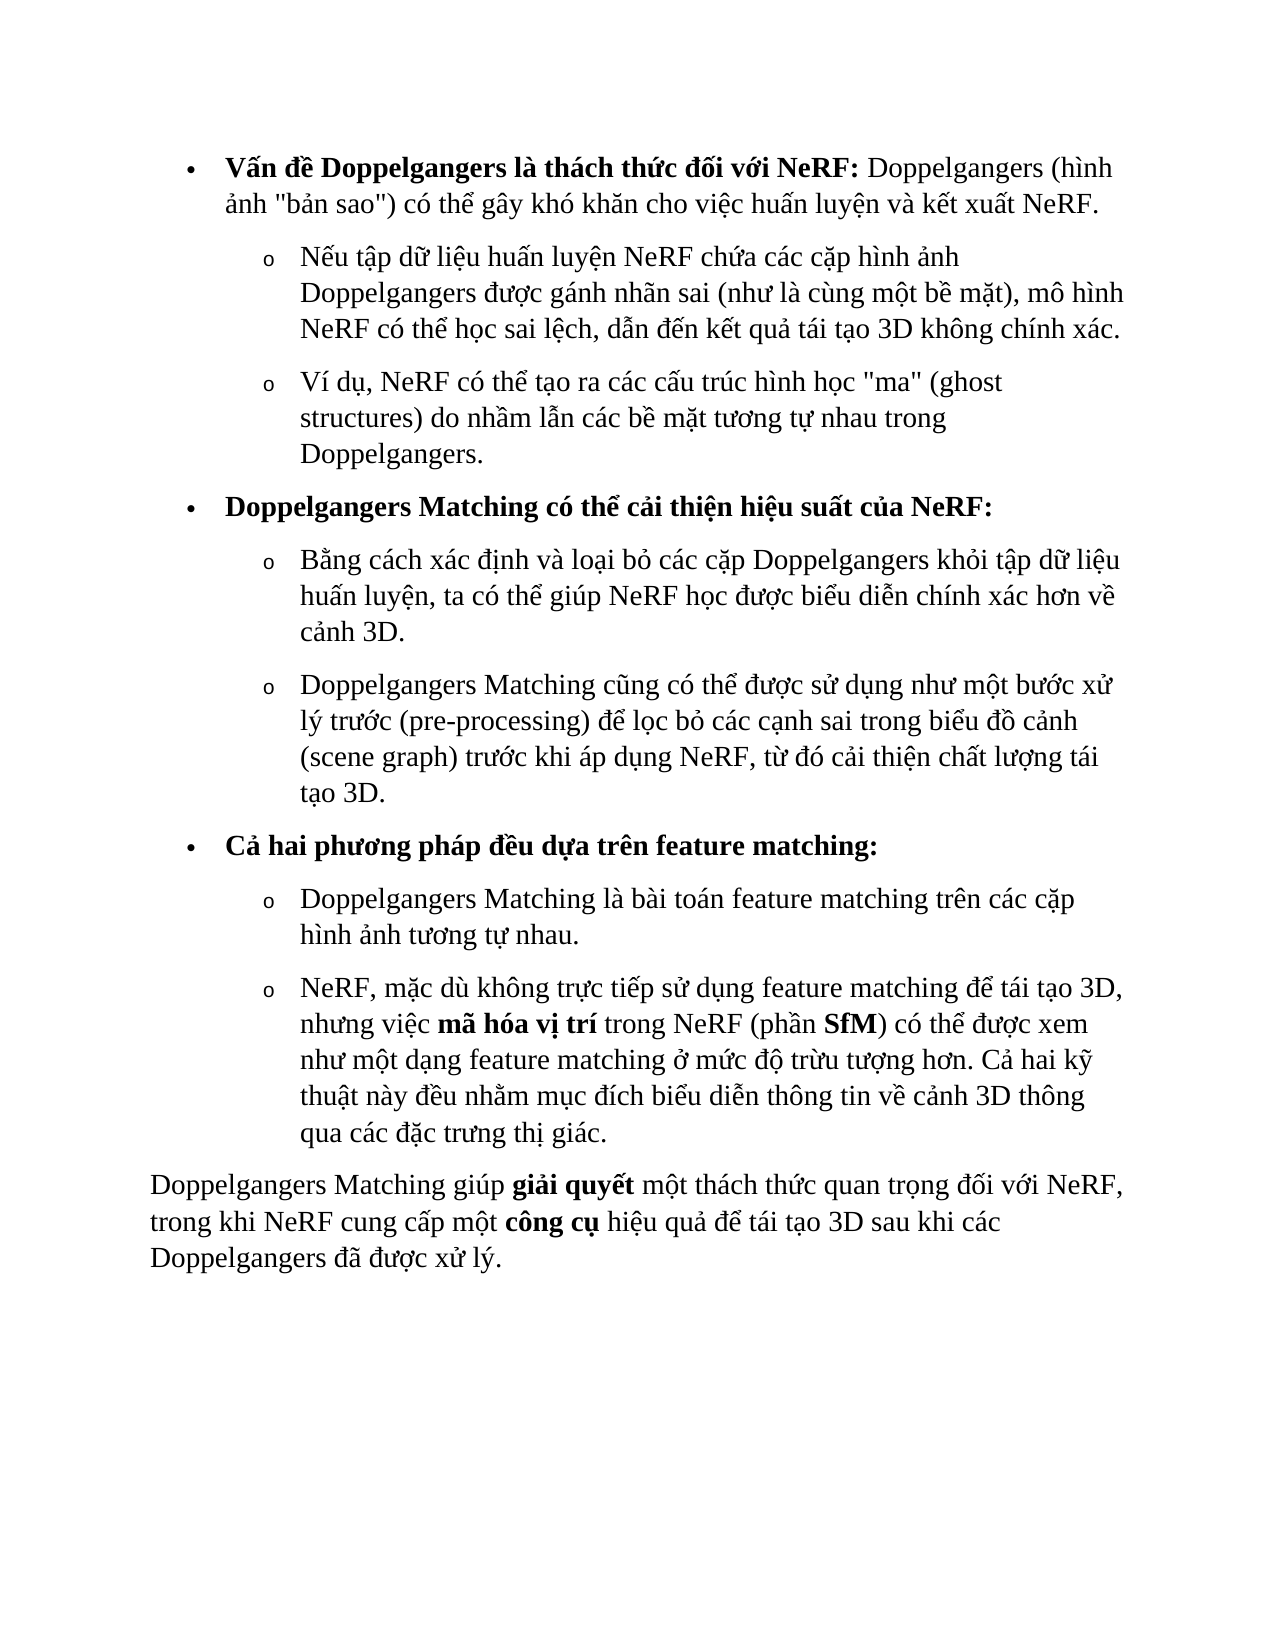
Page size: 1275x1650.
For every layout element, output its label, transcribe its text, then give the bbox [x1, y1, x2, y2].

list Doppelgangers Matching cũng có thể được sử dụng như một bước xử lý trước (pre-processing) để lọc bỏ các cạnh sai trong biểu đồ cảnh (scene graph) trước khi áp dụng NeRF, từ đó cải thiện chất lượng tái tạo 3D. [262, 667, 1125, 809]
list Doppelgangers Matching có thể cải thiện hiệu suất của NeRF: [187, 489, 1125, 523]
list NeRF, mặc dù không trực tiếp sử dụng feature matching để tái tạo 3D, nhưng việc mã hóa vị trí trong NeRF (phần SfM) có thể được xem như một dạng feature matching ở mức độ trừu tượng hơn. Cả hai kỹ thuật này đều nhằm mục đích biểu diễn thông tin về cảnh 3D thông qua các đặc trưng thị giác. [262, 970, 1125, 1148]
list Ví dụ, NeRF có thể tạo ra các cấu trúc hình học "ma" (ghost structures) do nhầm lẫn các bề mặt tương tự nhau trong Doppelgangers. [262, 364, 1125, 470]
text Doppelgangers Matching giúp giải quyết một thách thức quan trọng đối với NeRF, trong khi NeRF cung cấp một công cụ hiệu quả để tái tạo 3D sau khi các Doppelgangers đã được xử lý. [150, 1167, 1125, 1273]
list Doppelgangers Matching là bài toán feature matching trên các cặp hình ảnh tương tự nhau. [262, 881, 1125, 951]
list Vấn đề Doppelgangers là thách thức đối với NeRF: Doppelgangers (hình ảnh "bản sao") có thể gây khó khăn cho việc huấn luyện và kết xuất NeRF. [187, 150, 1125, 220]
list Bằng cách xác định và loại bỏ các cặp Doppelgangers khỏi tập dữ liệu huấn luyện, ta có thể giúp NeRF học được biểu diễn chính xác hơn về cảnh 3D. [262, 542, 1125, 648]
list Nếu tập dữ liệu huấn luyện NeRF chứa các cặp hình ảnh Doppelgangers được gánh nhãn sai (như là cùng một bề mặt), mô hình NeRF có thể học sai lệch, dẫn đến kết quả tái tạo 3D không chính xác. [262, 239, 1125, 345]
list Cả hai phương pháp đều dựa trên feature matching: [187, 828, 1125, 862]
